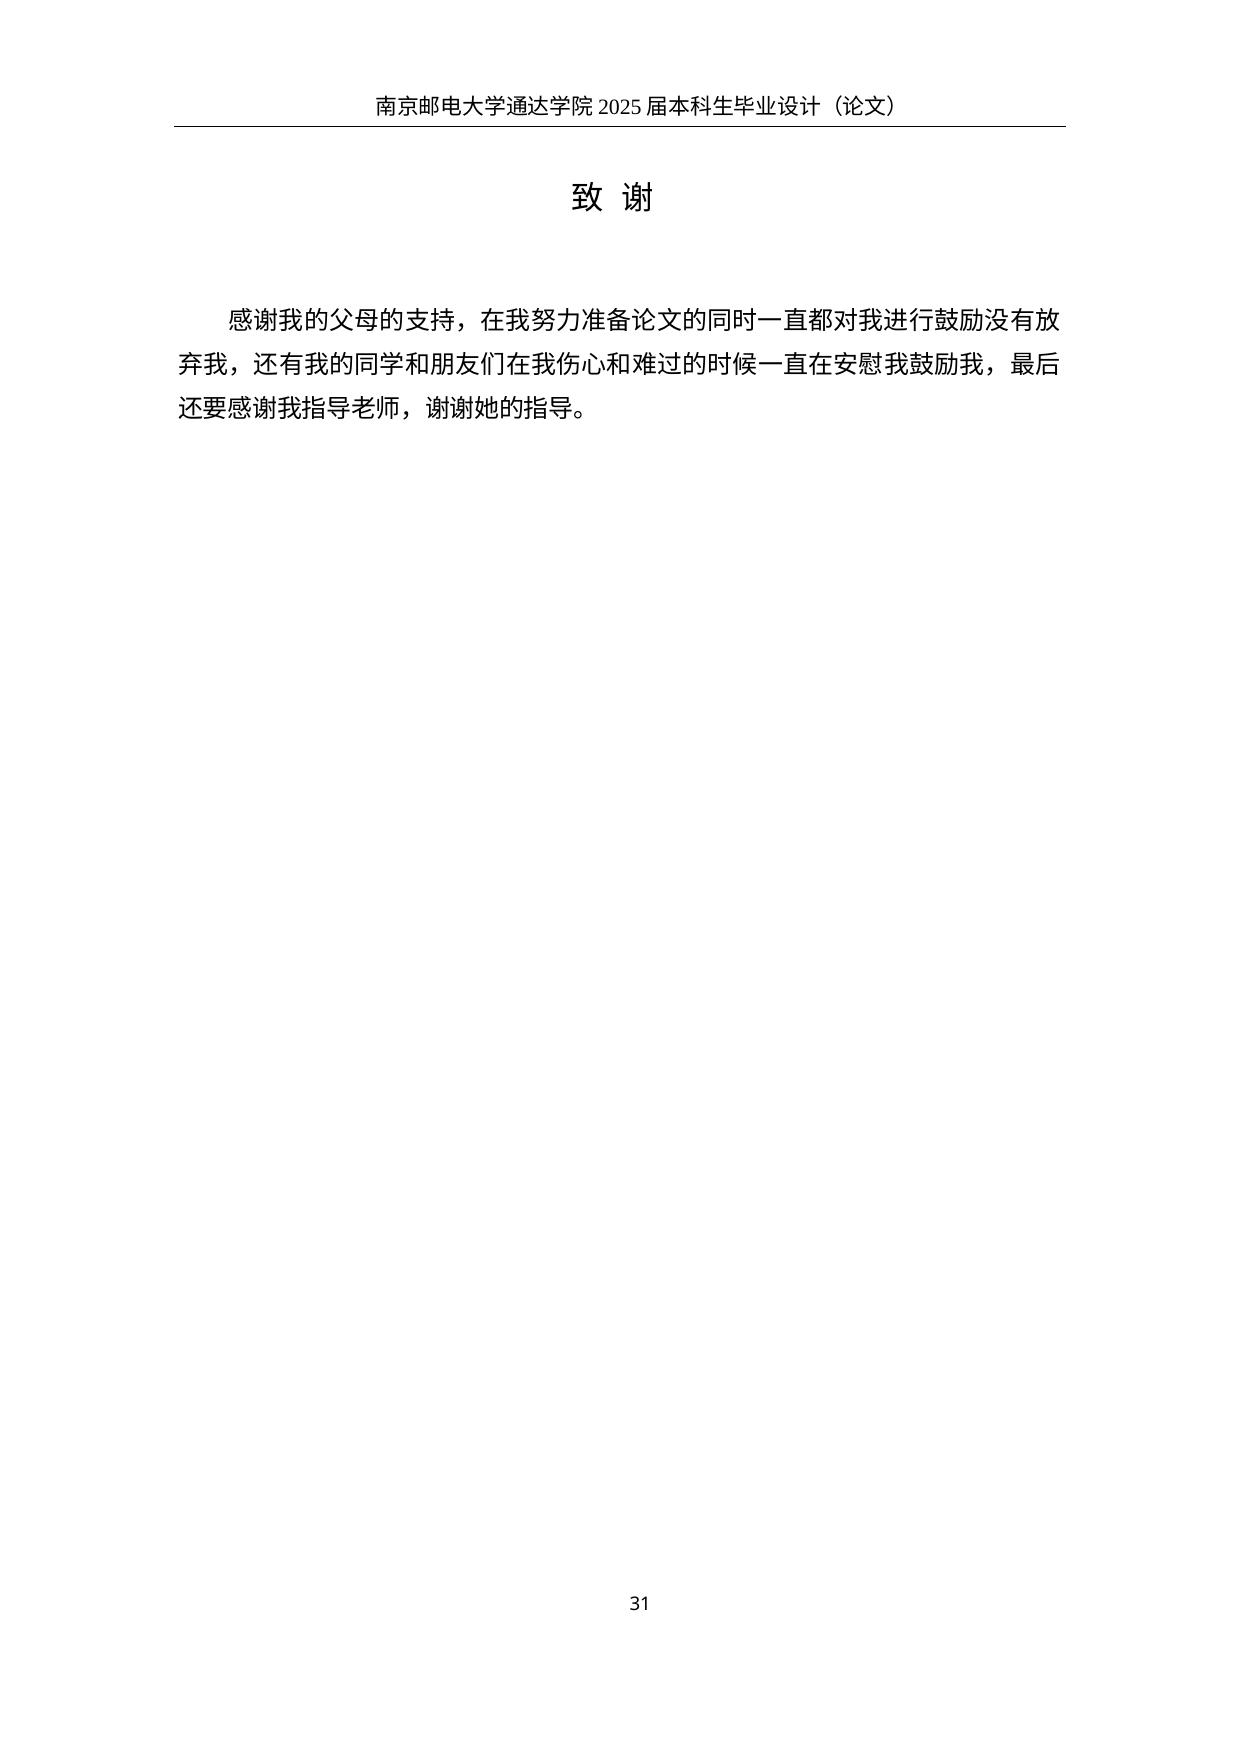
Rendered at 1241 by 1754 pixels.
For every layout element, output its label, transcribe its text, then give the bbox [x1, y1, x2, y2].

text 致 谢 [572, 174, 1066, 218]
text 感谢我的父母的支持，在我努力准备论文的同时一直都对我进行鼓励没有放 弃我，还有我的同学和朋友们在我伤心和难过的时候一直在安慰我鼓励我，最后 还要感谢我指导老师，谢谢她的指导。 [178, 301, 1062, 425]
